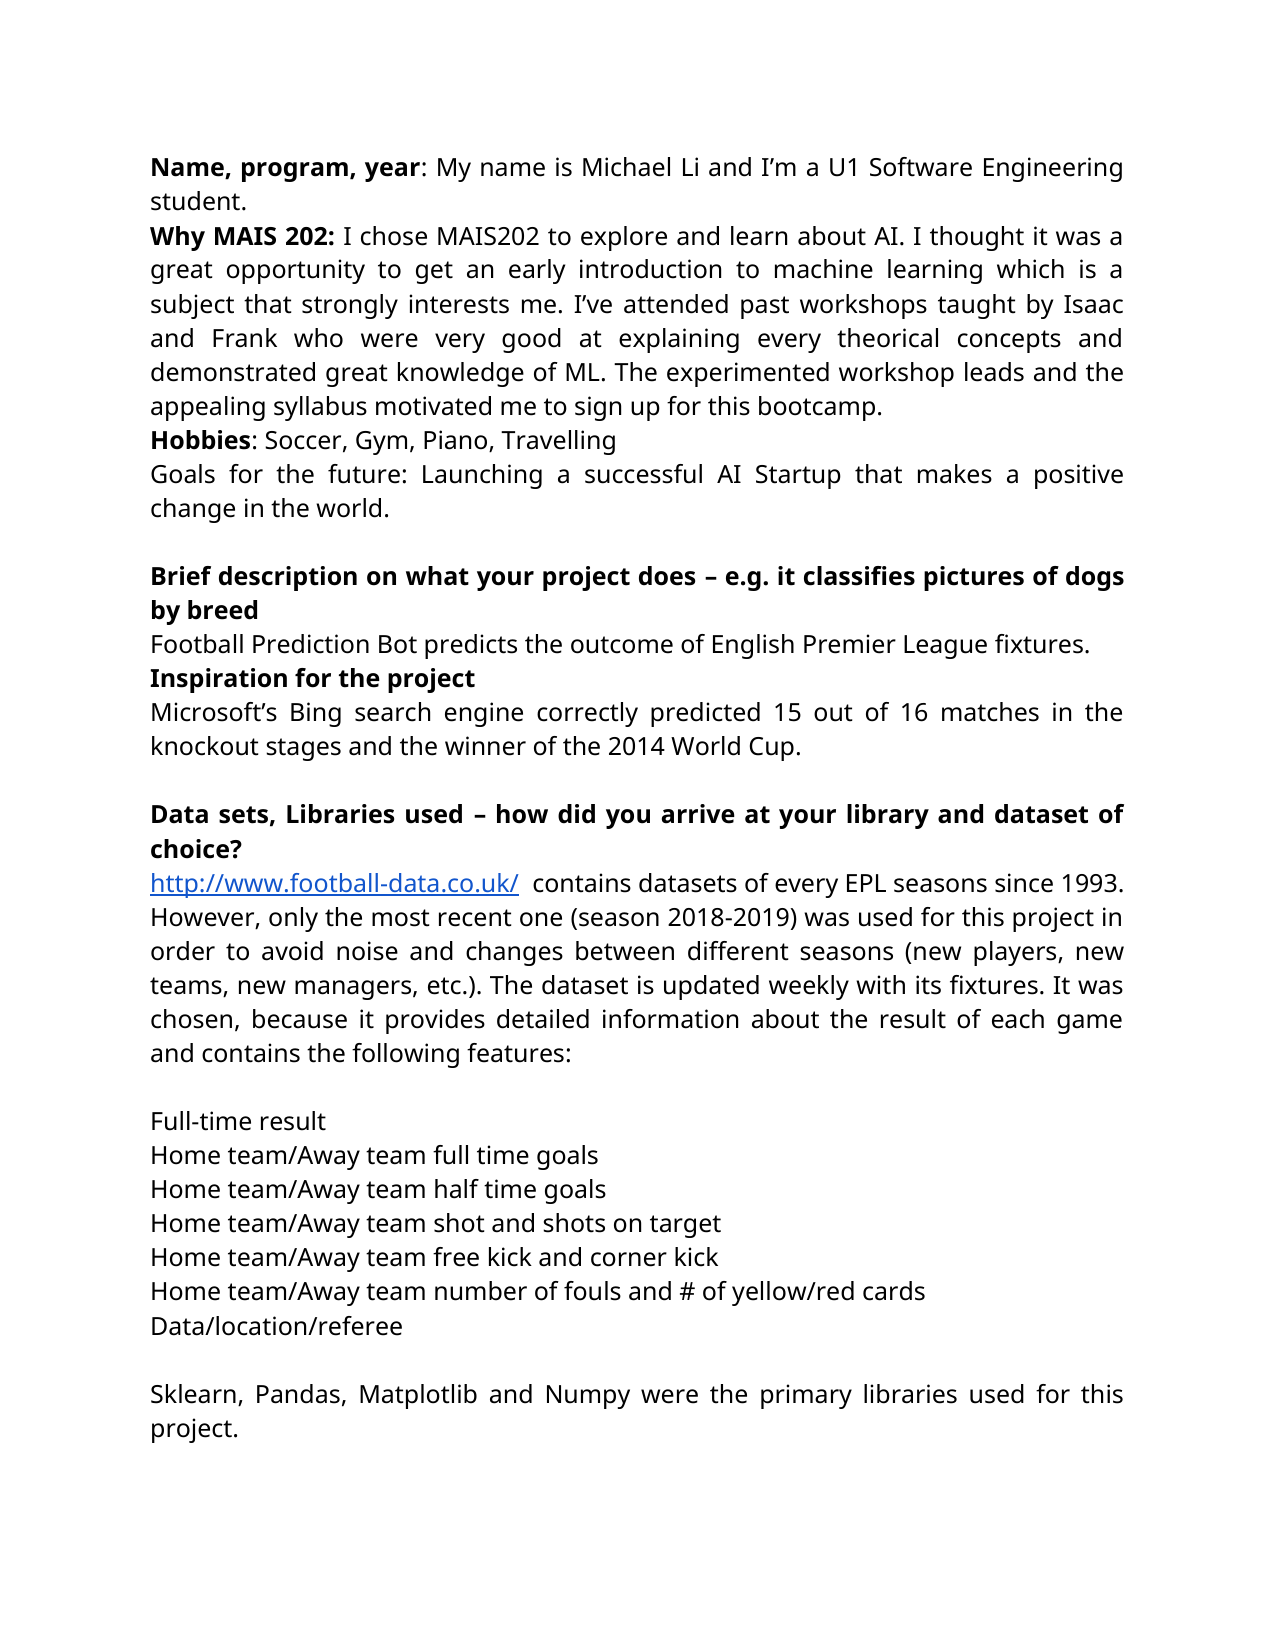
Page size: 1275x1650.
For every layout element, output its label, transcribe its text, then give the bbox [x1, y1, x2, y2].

text Microsoft’s Bing search engine correctly predicted 15 out of 16 matches in the knockout stages and the winner of the 2014 World Cup. [150, 695, 1125, 763]
text Home team/Away team half time goals [150, 1172, 1125, 1206]
text Inspiration for the project [150, 661, 1125, 695]
text Home team/Away team full time goals [150, 1138, 1125, 1172]
text Full-time result [150, 1104, 1125, 1138]
text Data/location/referee [150, 1308, 1125, 1342]
text Home team/Away team free kick and corner kick [150, 1240, 1125, 1274]
text Name, program, year: My name is Michael Li and I’m a U1 Software Engineering student. [150, 150, 1125, 218]
text Home team/Away team shot and shots on target [150, 1206, 1125, 1240]
text Hobbies: Soccer, Gym, Piano, Travelling [150, 422, 1125, 457]
text Data sets, Libraries used – how did you arrive at your library and dataset of choice? [150, 797, 1125, 865]
text Why MAIS 202: I chose MAIS202 to explore and learn about AI. I thought it was a great opportunity to get an early introduction to machine learning which is a subject that strongly interests me. I’ve attended past workshops taught by Isaac and Frank who were very good at explaining every theorical concepts and demonstrated great knowledge of ML. The experimented workshop leads and the appealing syllabus motivated me to sign up for this bootcamp. [150, 218, 1125, 422]
text Brief description on what your project does – e.g. it classifies pictures of dogs by breed [150, 559, 1125, 627]
text Football Prediction Bot predicts the outcome of English Premier League fixtures. [150, 627, 1125, 661]
text http://www.football-data.co.uk/ contains datasets of every EPL seasons since 1993. However, only the most recent one (season 2018-2019) was used for this project in order to avoid noise and changes between different seasons (new players, new teams, new managers, etc.). The dataset is updated weekly with its fixtures. It was chosen, because it provides detailed information about the result of each game and contains the following features: [150, 865, 1125, 1070]
text Goals for the future: Launching a successful AI Startup that makes a positive change in the world. [150, 457, 1125, 525]
text Sklearn, Pandas, Matplotlib and Numpy were the primary libraries used for this project. [150, 1376, 1125, 1444]
text Home team/Away team number of fouls and # of yellow/red cards [150, 1274, 1125, 1308]
